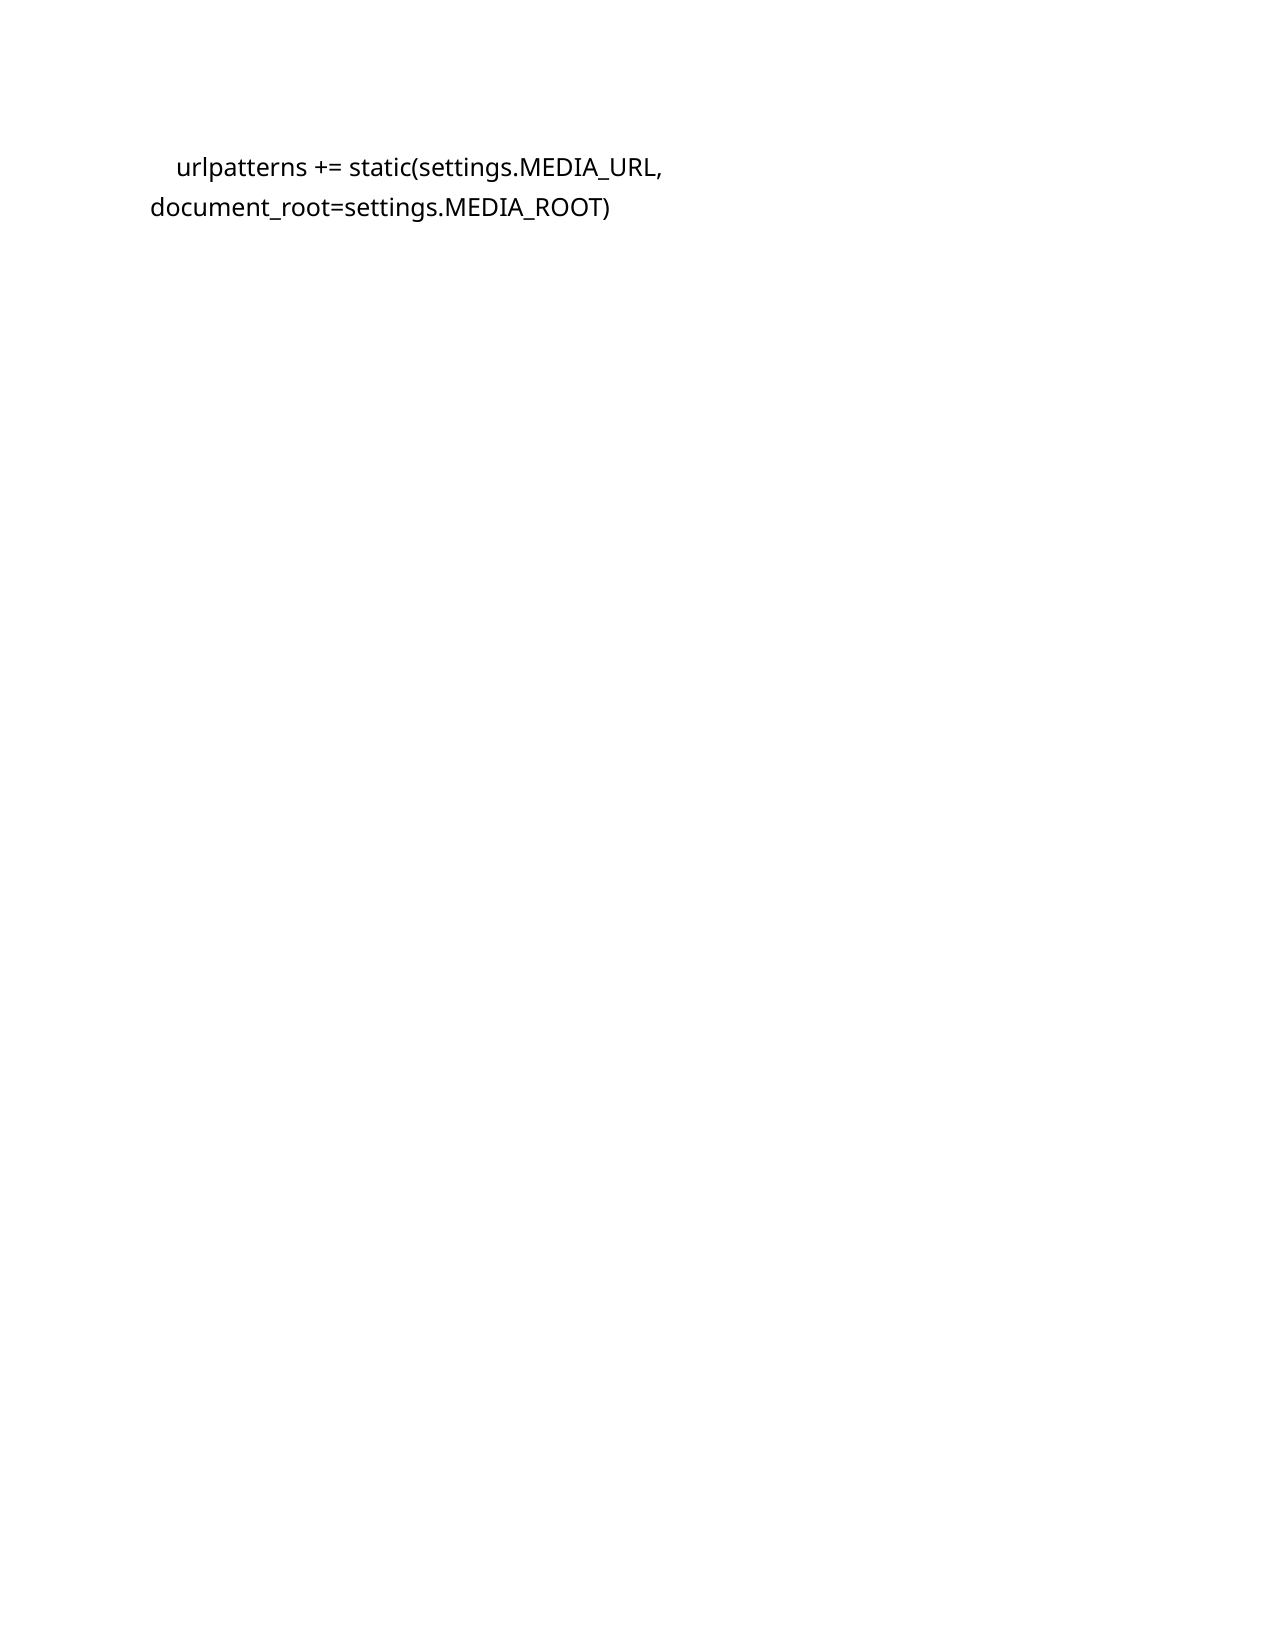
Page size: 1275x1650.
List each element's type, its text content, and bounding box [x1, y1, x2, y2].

text urlpatterns += static(settings.MEDIA_URL, document_root=settings.MEDIA_ROOT) [150, 150, 1125, 223]
